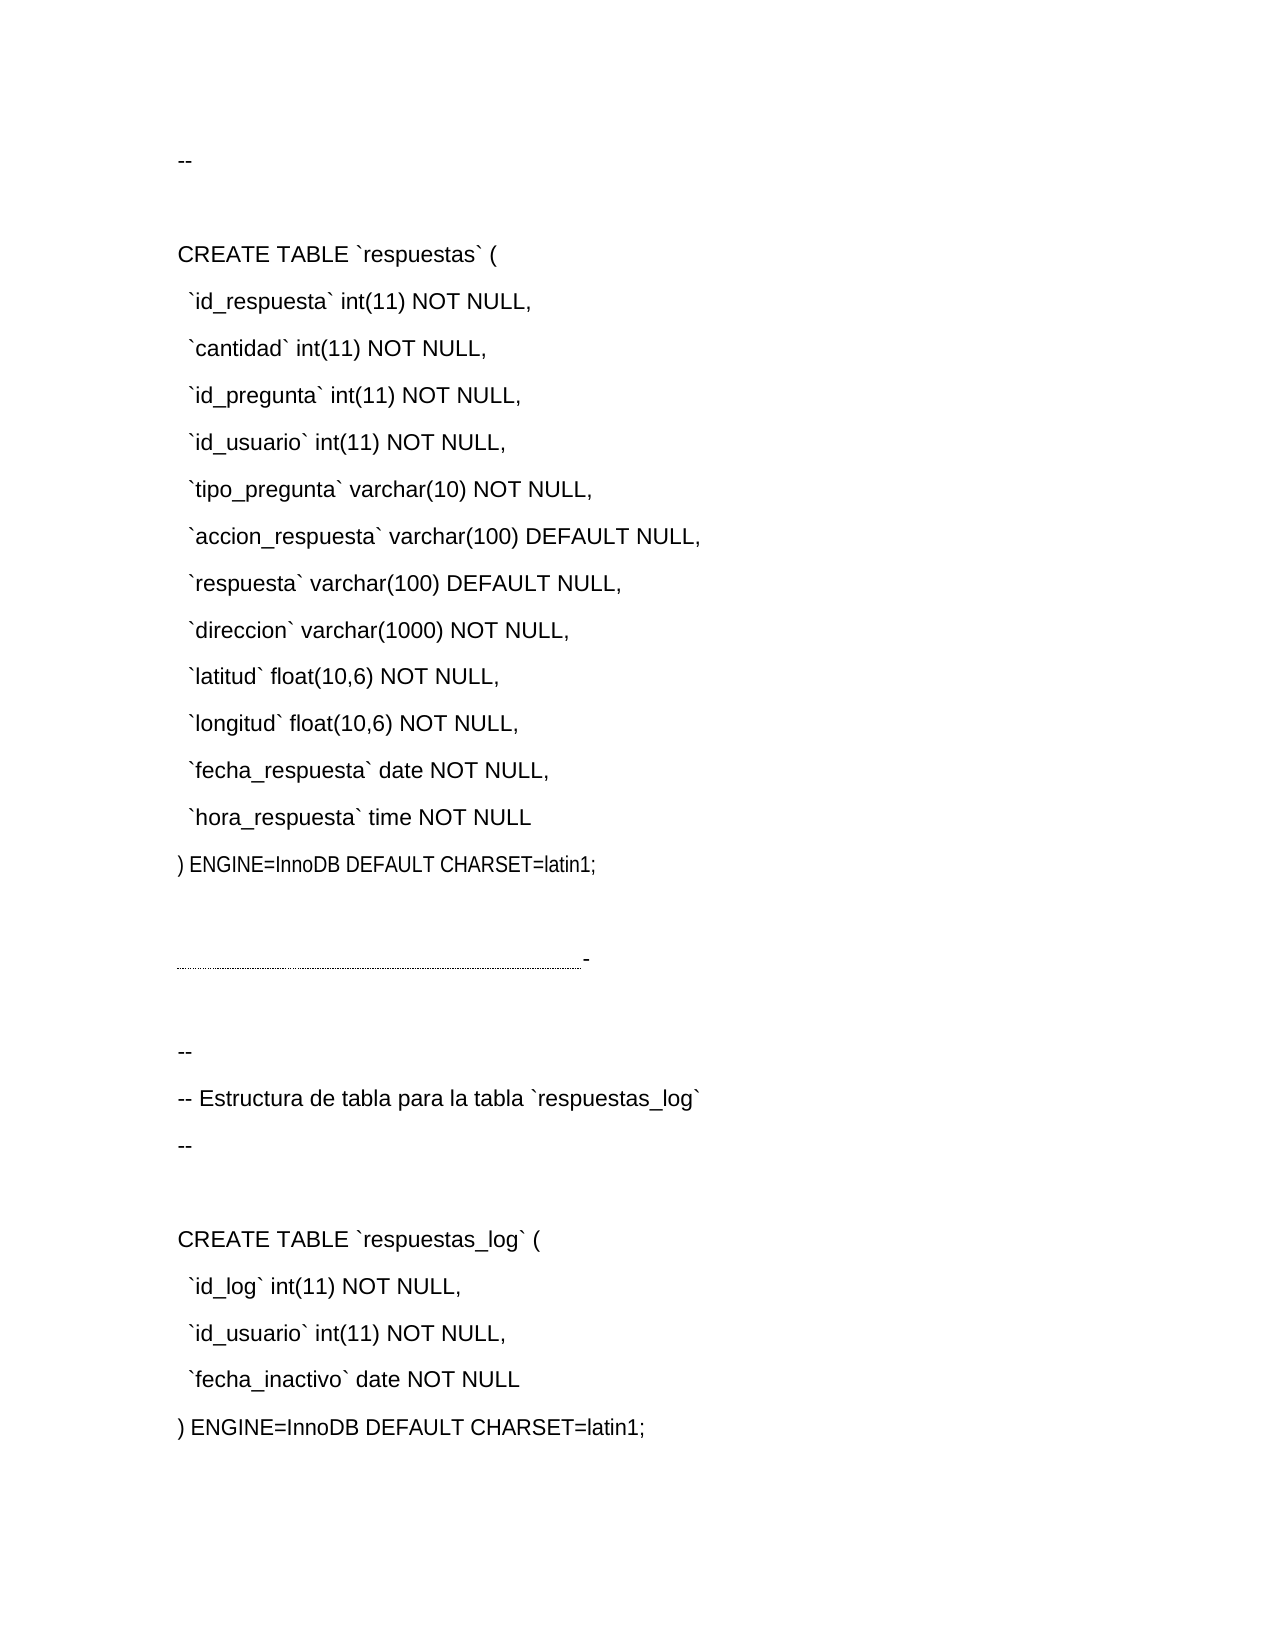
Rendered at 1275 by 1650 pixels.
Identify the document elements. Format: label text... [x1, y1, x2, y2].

text `id_log` int(11) NOT NULL, [188, 1273, 1096, 1299]
text -- Estructura de tabla para la tabla `respuestas_log` [177, 1085, 1096, 1112]
text - [177, 945, 1096, 971]
text `fecha_respuesta` date NOT NULL, [188, 757, 1096, 783]
text `respuesta` varchar(100) DEFAULT NULL, [188, 569, 1096, 596]
text `latitud` float(10,6) NOT NULL, [188, 663, 1096, 690]
text `id_usuario` int(11) NOT NULL, [188, 429, 1096, 455]
text CREATE TABLE `respuestas` ( [177, 241, 1096, 268]
text `tipo_pregunta` varchar(10) NOT NULL, [188, 476, 1096, 502]
text ) ENGINE=InnoDB DEFAULT CHARSET=latin1; [177, 851, 1096, 877]
text `hora_respuesta` time NOT NULL [188, 804, 1096, 830]
text `cantidad` int(11) NOT NULL, [188, 335, 1096, 361]
text `id_pregunta` int(11) NOT NULL, [188, 382, 1096, 408]
text -- [177, 1132, 1096, 1158]
text `direccion` varchar(1000) NOT NULL, [188, 617, 1096, 643]
text -- [177, 147, 1096, 174]
text `id_respuesta` int(11) NOT NULL, [188, 288, 1096, 315]
text -- [177, 1038, 1096, 1064]
text `id_usuario` int(11) NOT NULL, [188, 1320, 1096, 1346]
text ) ENGINE=InnoDB DEFAULT CHARSET=latin1; [177, 1413, 1096, 1440]
text `longitud` float(10,6) NOT NULL, [188, 710, 1096, 736]
text CREATE TABLE `respuestas_log` ( [177, 1226, 1096, 1252]
text `fecha_inactivo` date NOT NULL [188, 1366, 1096, 1393]
text `accion_respuesta` varchar(100) DEFAULT NULL, [188, 523, 1096, 549]
